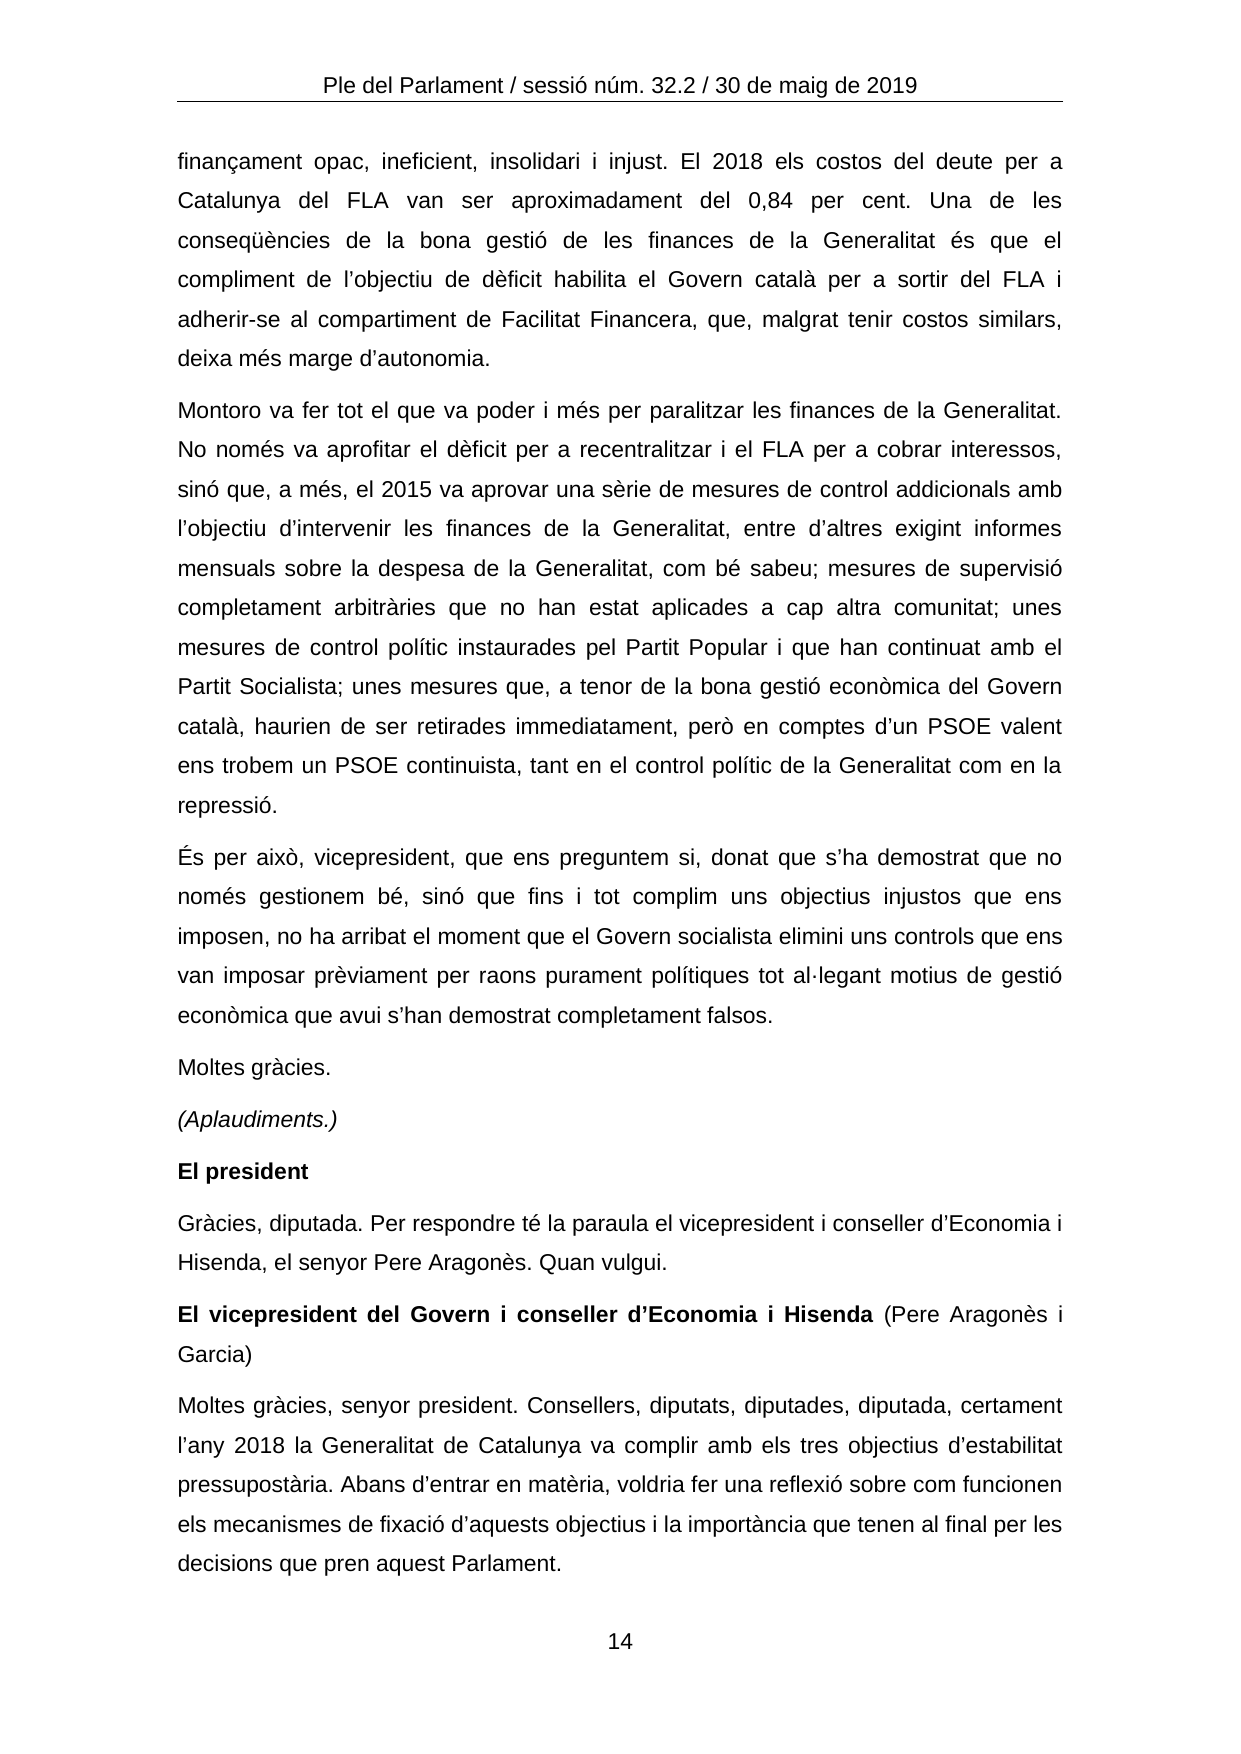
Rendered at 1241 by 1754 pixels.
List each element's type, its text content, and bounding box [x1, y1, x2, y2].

text Gràcies, diputada. Per respondre té la paraula el vicepresident i conseller d’Economia i Hisenda, el senyor Pere Aragonès. Quan vulgui. [177, 1209, 1063, 1275]
text (Aplaudiments.) [177, 1106, 1063, 1132]
text El vicepresident del Govern i conseller d’Economia i Hisenda (Pere Aragonès i Garcia) [177, 1301, 1063, 1367]
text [177, 148, 1063, 371]
text És per això, vicepresident, que ens preguntem si, donat que s’ha demostrat que no només gestionem bé, sinó que fins i tot complim uns objectius injustos que ens imposen, no ha arribat el moment que el Govern socialista elimini uns controls que ens van imposar prèviament per raons purament polítiques tot al·legant motius de gestió econòmica que avui s’han demostrat completament falsos. [177, 844, 1063, 1028]
text Moltes gràcies. [177, 1054, 1063, 1080]
text Montoro va fer tot el que va poder i més per paralitzar les finances de la Generalitat. No només va aprofitar el dèficit per a recentralitzar i el FLA per a cobrar interessos, sinó que, a més, el 2015 va aprovar una sèrie de mesures de control addicionals amb l’objectiu d’intervenir les finances de la Generalitat, entre d’altres exigint informes mensuals sobre la despesa de la Generalitat, com bé sabeu; mesures de supervisió completament arbitràries que no han estat aplicades a cap altra comunitat; unes mesures de control polític instaurades pel Partit Popular i que han continuat amb el Partit Socialista; unes mesures que, a tenor de la bona gestió econòmica del Govern català, haurien de ser retirades immediatament, però en comptes d’un PSOE valent ens trobem un PSOE continuista, tant en el control polític de la Generalitat com en la repressió. [177, 397, 1063, 818]
text El president [177, 1158, 1063, 1184]
text Moltes gràcies, senyor president. Consellers, diputats, diputades, diputada, certament l’any 2018 la Generalitat de Catalunya va complir amb els tres objectius d’estabilitat pressupostària. Abans d’entrar en matèria, voldria fer una reflexió sobre com funcionen els mecanismes de fixació d’aquests objectius i la importància que tenen al final per les decisions que pren aquest Parlament. [177, 1392, 1063, 1577]
